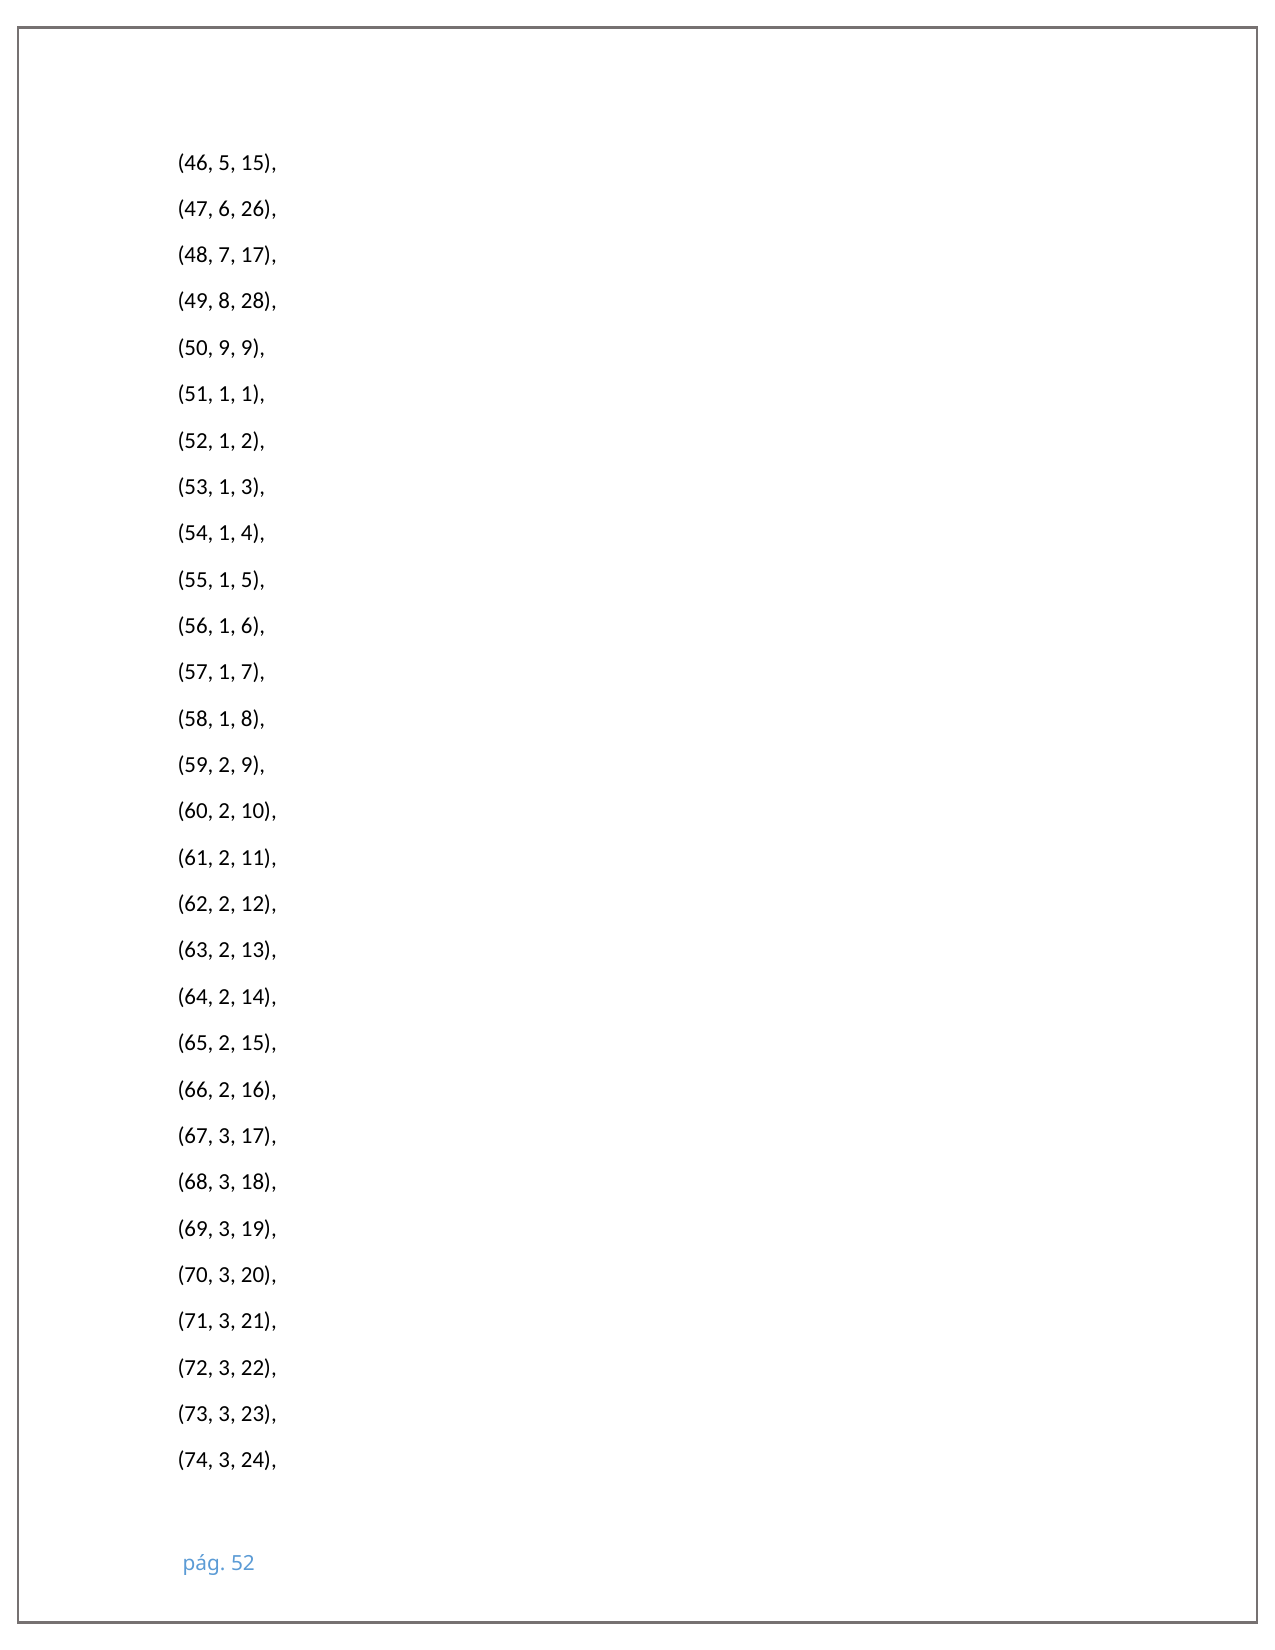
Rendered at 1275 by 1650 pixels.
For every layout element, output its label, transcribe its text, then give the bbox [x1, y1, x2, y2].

text (56, 1, 6), [177, 611, 1098, 639]
text (51, 1, 1), [177, 379, 1098, 407]
text (62, 2, 12), [177, 889, 1098, 917]
text (68, 3, 18), [177, 1167, 1098, 1195]
text (61, 2, 11), [177, 843, 1098, 871]
text (63, 2, 13), [177, 936, 1098, 964]
text (55, 1, 5), [177, 565, 1098, 593]
text (50, 9, 9), [177, 333, 1098, 361]
text (66, 2, 16), [177, 1075, 1098, 1103]
text (70, 3, 20), [177, 1260, 1098, 1288]
text (54, 1, 4), [177, 518, 1098, 546]
text (57, 1, 7), [177, 657, 1098, 686]
text (47, 6, 26), [177, 194, 1098, 222]
text (60, 2, 10), [177, 797, 1098, 824]
text (67, 3, 17), [177, 1121, 1098, 1149]
text (48, 7, 17), [177, 240, 1098, 268]
text (71, 3, 21), [177, 1306, 1098, 1334]
text (58, 1, 8), [177, 704, 1098, 732]
text (69, 3, 19), [177, 1214, 1098, 1242]
text (52, 1, 2), [177, 426, 1098, 454]
text (46, 5, 15), [177, 148, 1098, 176]
text (64, 2, 14), [177, 982, 1098, 1010]
text (72, 3, 22), [177, 1353, 1098, 1381]
text (53, 1, 3), [177, 472, 1098, 500]
text (49, 8, 28), [177, 287, 1098, 315]
text (73, 3, 23), [177, 1399, 1098, 1427]
text (65, 2, 15), [177, 1028, 1098, 1056]
text (59, 2, 9), [177, 750, 1098, 778]
text (74, 3, 24), [177, 1446, 1098, 1473]
